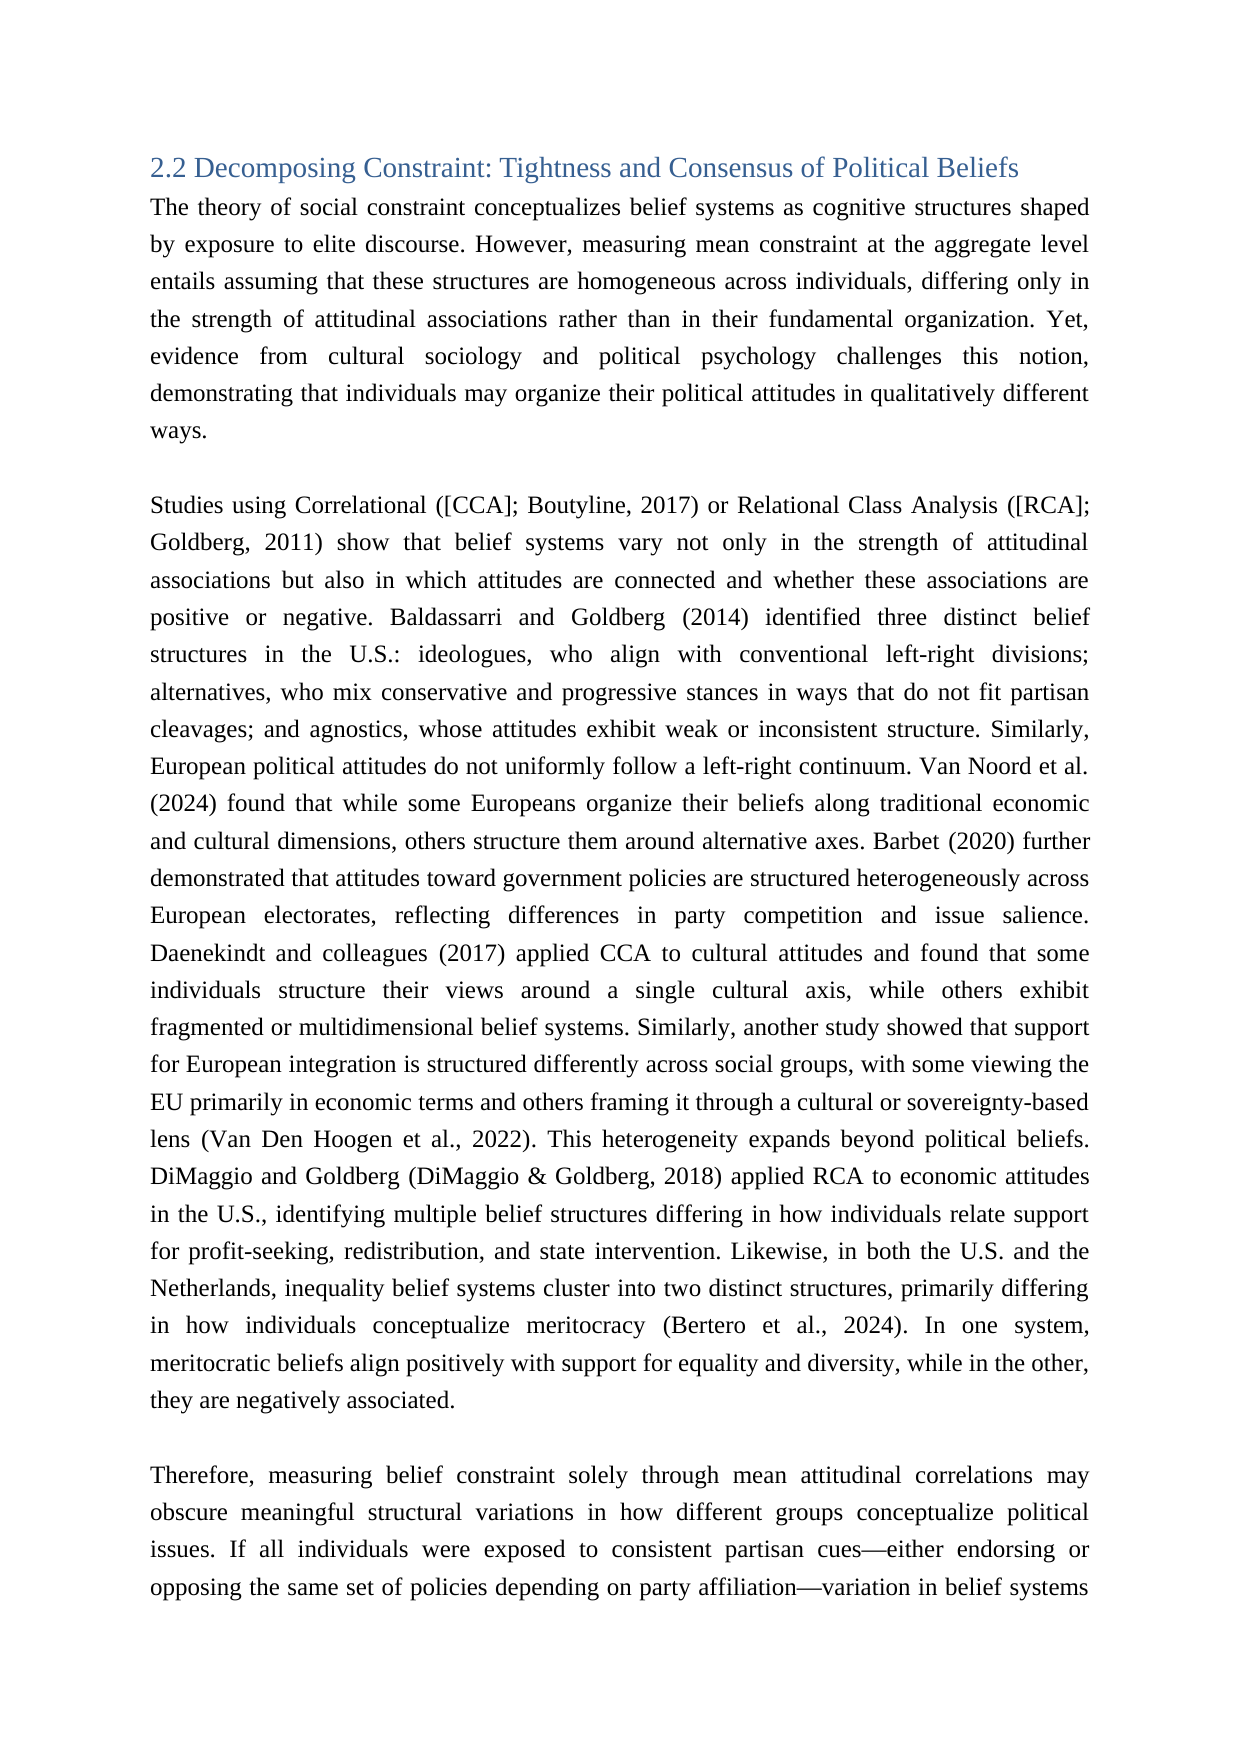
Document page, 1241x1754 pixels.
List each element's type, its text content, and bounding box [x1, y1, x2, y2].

subtitle 2.2 Decomposing Constraint: Tightness and Consensus of Political Beliefs [150, 150, 1090, 183]
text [150, 1460, 1090, 1600]
text Studies using Correlational ([CCA]; Boutyline, 2017) or Relational Class Analysis ([RCA]; Goldberg, 2011) show that belief systems vary not only in the strength of attitudinal associations but also in which attitudes are connected and whether these associations are positive or negative. Baldassarri and Goldberg (2014) identified three distinct belief structures in the U.S.: ideologues, who align with conventional left-right divisions; alternatives, who mix conservative and progressive stances in ways that do not fit partisan cleavages; and agnostics, whose attitudes exhibit weak or inconsistent structure. Similarly, European political attitudes do not uniformly follow a left-right continuum. Van Noord et al. (2024) found that while some Europeans organize their beliefs along traditional economic and cultural dimensions, others structure them around alternative axes. Barbet (2020) further demonstrated that attitudes toward government policies are structured heterogeneously across European electorates, reflecting differences in party competition and issue salience. Daenekindt and colleagues (2017) applied CCA to cultural attitudes and found that some individuals structure their views around a single cultural axis, while others exhibit fragmented or multidimensional belief systems. Similarly, another study showed that support for European integration is structured differently across social groups, with some viewing the EU primarily in economic terms and others framing it through a cultural or sovereignty-based lens (Van Den Hoogen et al., 2022). This heterogeneity expands beyond political beliefs. DiMaggio and Goldberg (DiMaggio & Goldberg, 2018) applied RCA to economic attitudes in the U.S., identifying multiple belief structures differing in how individuals relate support for profit-seeking, redistribution, and state intervention. Likewise, in both the U.S. and the Netherlands, inequality belief systems cluster into two distinct structures, primarily differing in how individuals conceptualize meritocracy (Bertero et al., 2024). In one system, meritocratic beliefs align positively with support for equality and diversity, while in the other, they are negatively associated. [150, 490, 1090, 1414]
text The theory of social constraint conceptualizes belief systems as cognitive structures shaped by exposure to elite discourse. However, measuring mean constraint at the aggregate level entails assuming that these structures are homogeneous across individuals, differing only in the strength of attitudinal associations rather than in their fundamental organization. Yet, evidence from cultural sociology and political psychology challenges this notion, demonstrating that individuals may organize their political attitudes in qualitatively different ways. [150, 192, 1090, 444]
